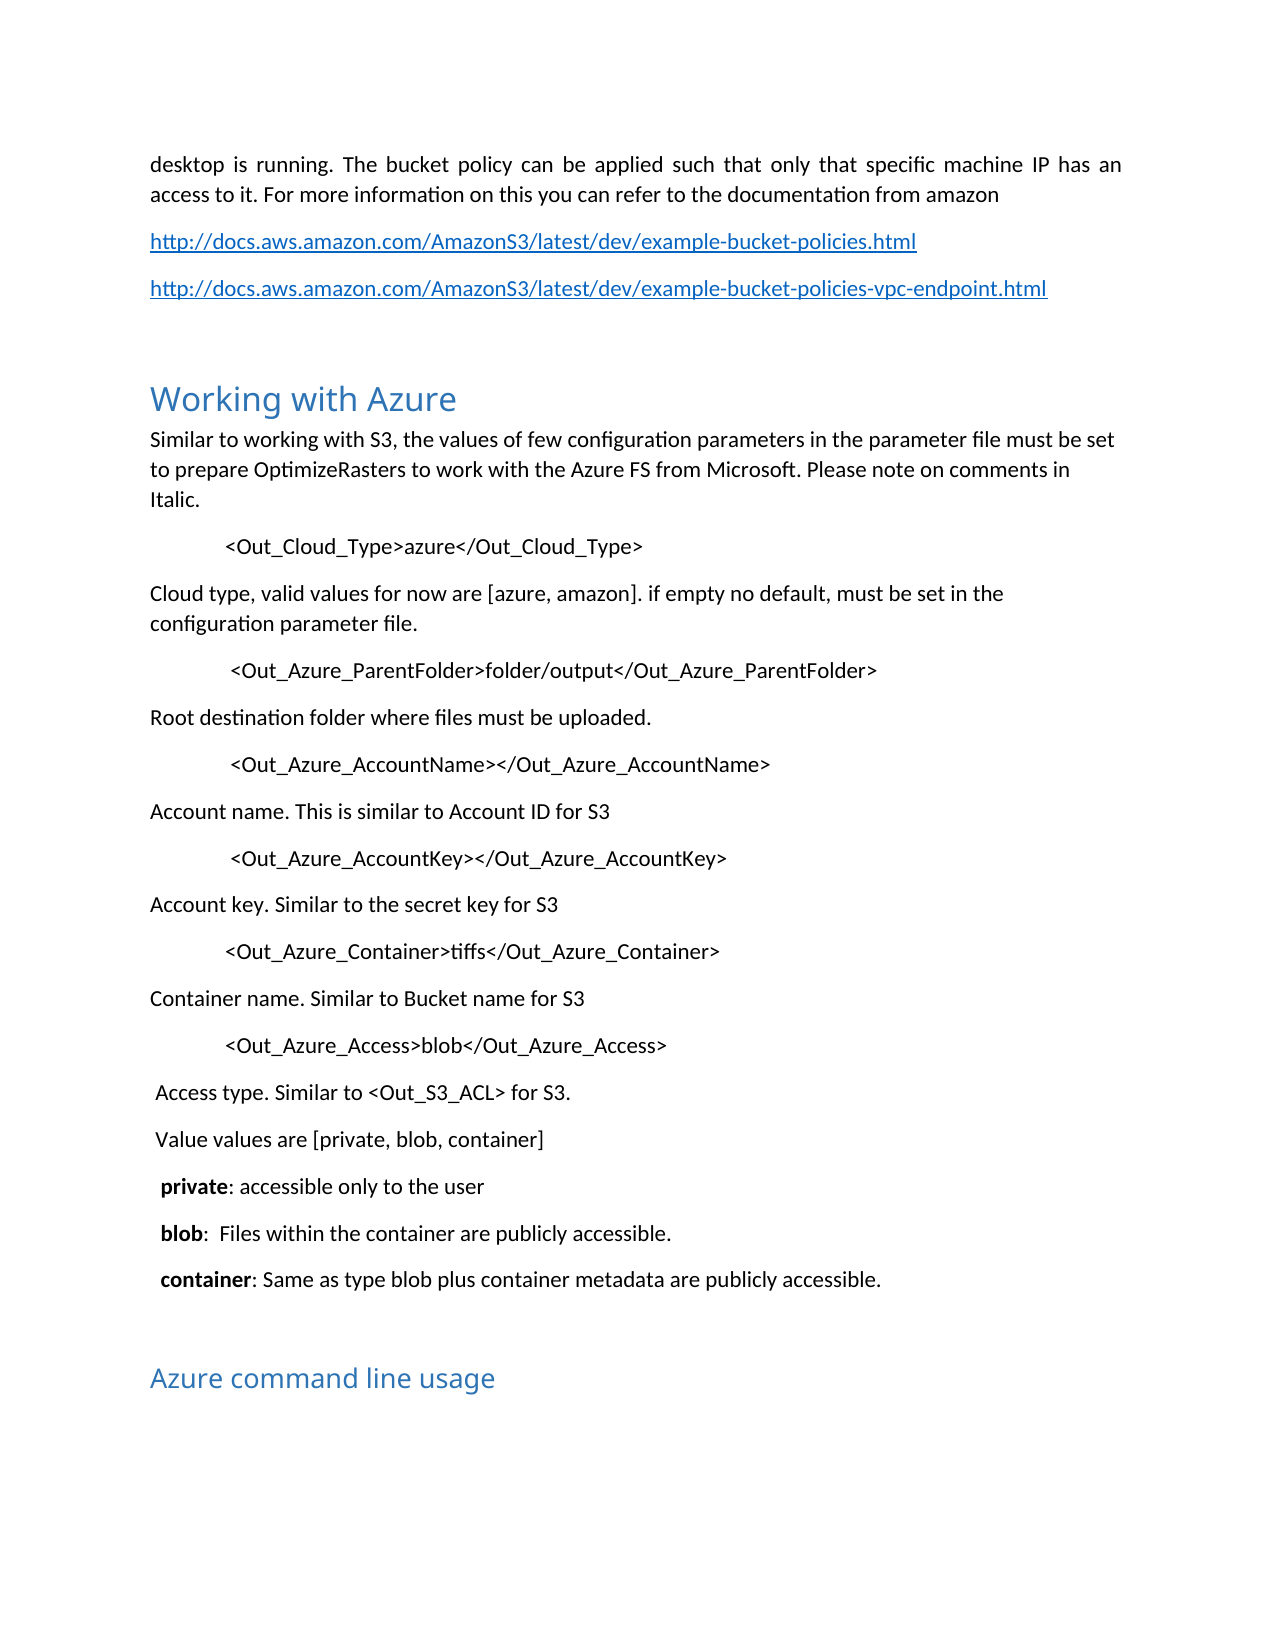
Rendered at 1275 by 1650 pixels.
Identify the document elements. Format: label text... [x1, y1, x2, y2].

text <Out_Cloud_Type>azure</Out_Cloud_Type> [150, 532, 1125, 560]
text Container name. Similar to Bucket name for S3 [150, 984, 1125, 1012]
text <Out_Azure_Container>tiffs</Out_Azure_Container> [150, 937, 1125, 966]
text Access type. Similar to <Out_S3_ACL> for S3. [150, 1078, 1125, 1106]
text <Out_Azure_Access>blob</Out_Azure_Access> [150, 1031, 1125, 1059]
subtitle Working with Azure [150, 376, 1125, 421]
text Account name. This is similar to Account ID for S3 [150, 797, 1125, 825]
text Root destination folder where files must be uploaded. [150, 703, 1125, 731]
text Cloud type, valid values for now are [azure, amazon]. if empty no default, must be set in the configuration parameter file. [150, 579, 1125, 637]
text container: Same as type blob plus container metadata are publicly accessible. [150, 1266, 1125, 1294]
text http://docs.aws.amazon.com/AmazonS3/latest/dev/example-bucket-policies.html [150, 227, 1125, 255]
text <Out_Azure_AccountKey></Out_Azure_AccountKey> [150, 844, 1125, 872]
text blob: Files within the container are publicly accessible. [150, 1219, 1125, 1247]
text http://docs.aws.amazon.com/AmazonS3/latest/dev/example-bucket-policies-vpc-endpoint.html [150, 274, 1125, 302]
text Similar to working with S3, the values of few configuration parameters in the parameter file must be set to prepare OptimizeRasters to work with the Azure FS from Microsoft. Please note on comments in Italic. [150, 425, 1125, 513]
subtitle Azure command line usage [150, 1359, 1125, 1396]
text Account key. Similar to the secret key for S3 [150, 891, 1125, 919]
text private: accessible only to the user [150, 1172, 1125, 1200]
text <Out_Azure_AccountName></Out_Azure_AccountName> [150, 750, 1125, 778]
text Value values are [private, blob, container] [150, 1125, 1125, 1153]
text <Out_Azure_ParentFolder>folder/output</Out_Azure_ParentFolder> [150, 656, 1125, 684]
